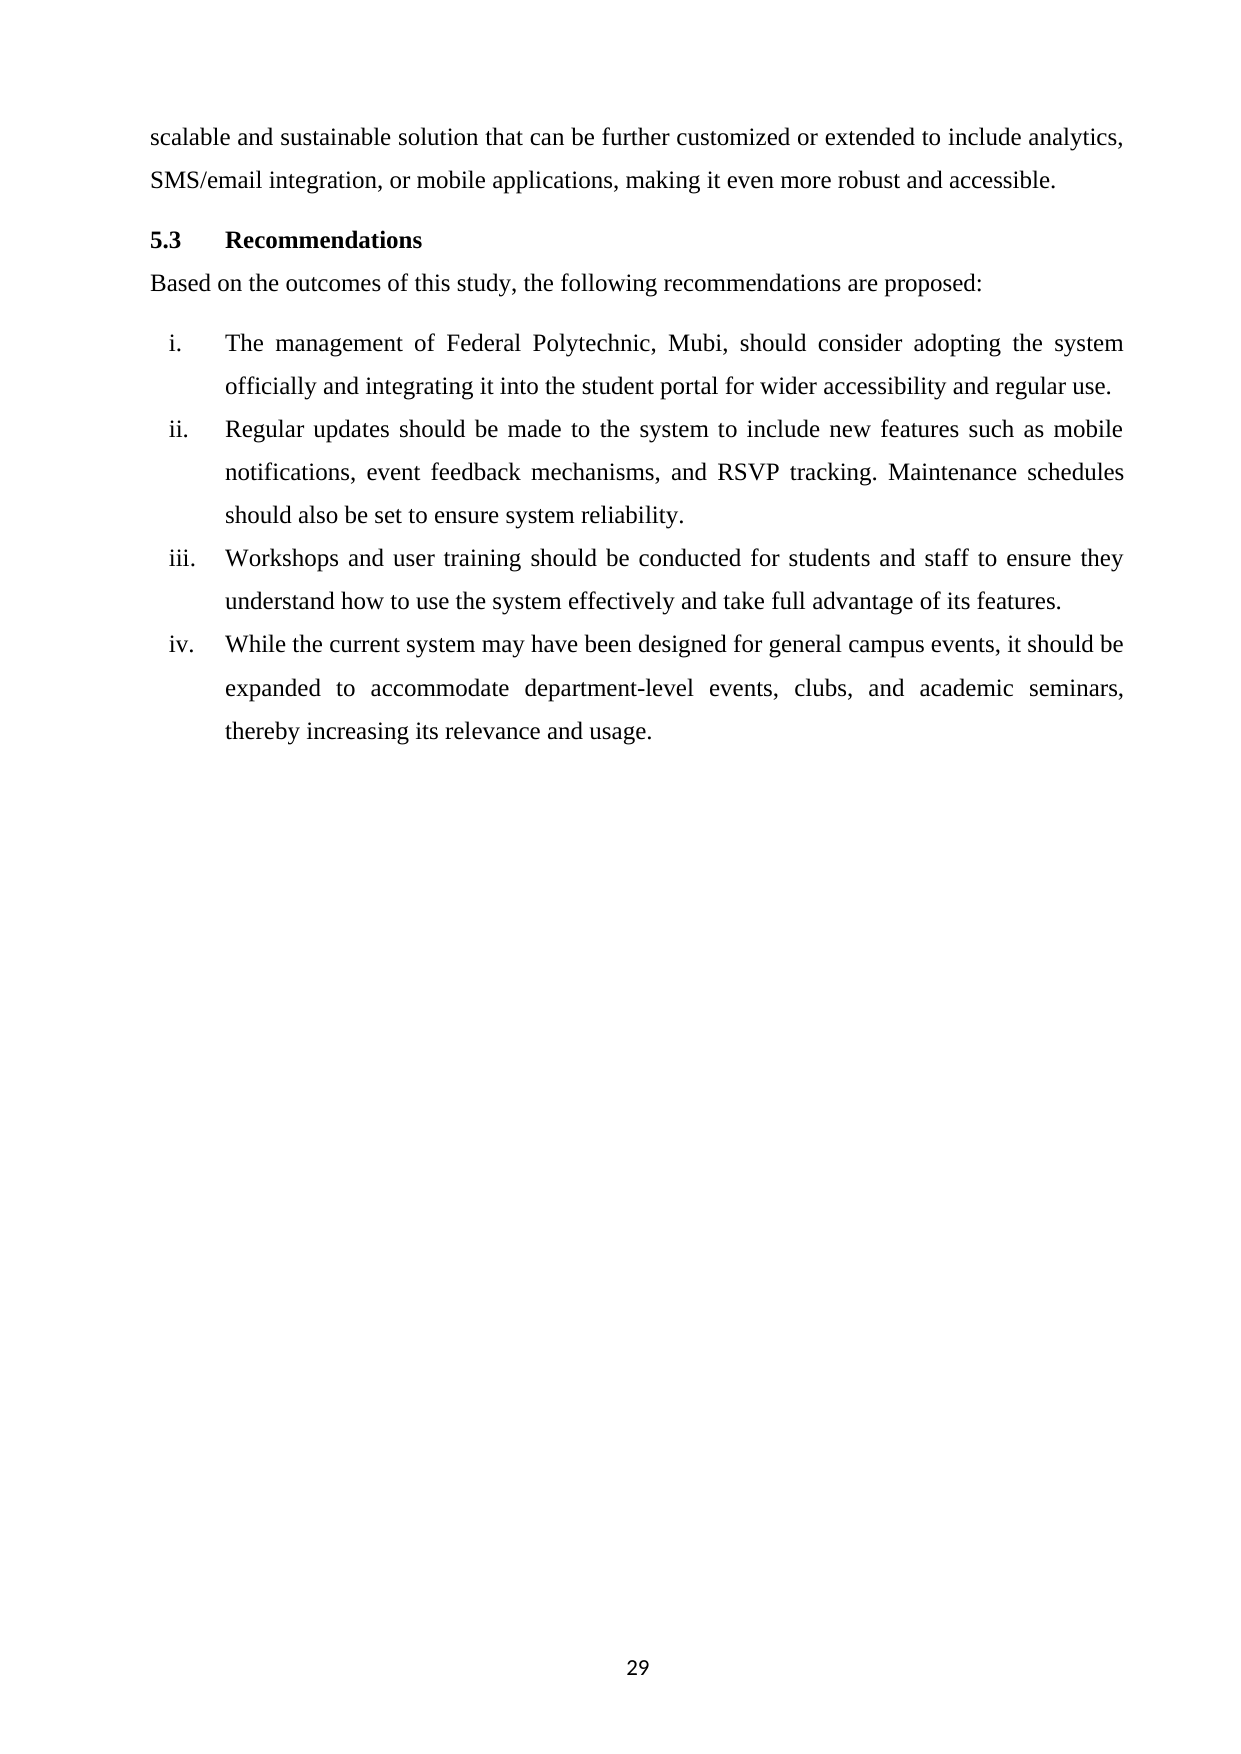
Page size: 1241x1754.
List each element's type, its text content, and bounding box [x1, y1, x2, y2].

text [150, 122, 1125, 194]
list While the current system may have been designed for general campus events, it should be expanded to accommodate department-level events, clubs, and academic seminars, thereby increasing its relevance and usage. [169, 629, 1125, 744]
text Based on the outcomes of this study, the following recommendations are proposed: [150, 268, 1125, 297]
subtitle 5.3 Recommendations [150, 225, 1125, 253]
list The management of Federal Polytechnic, Mubi, should consider adopting the system officially and integrating it into the student portal for wider accessibility and regular use. [169, 328, 1125, 399]
list Regular updates should be made to the system to include new features such as mobile notifications, event feedback mechanisms, and RSVP tracking. Maintenance schedules should also be set to ensure system reliability. [169, 414, 1125, 529]
list Workshops and user training should be conducted for students and staff to ensure they understand how to use the system effectively and take full advantage of its features. [169, 543, 1125, 615]
